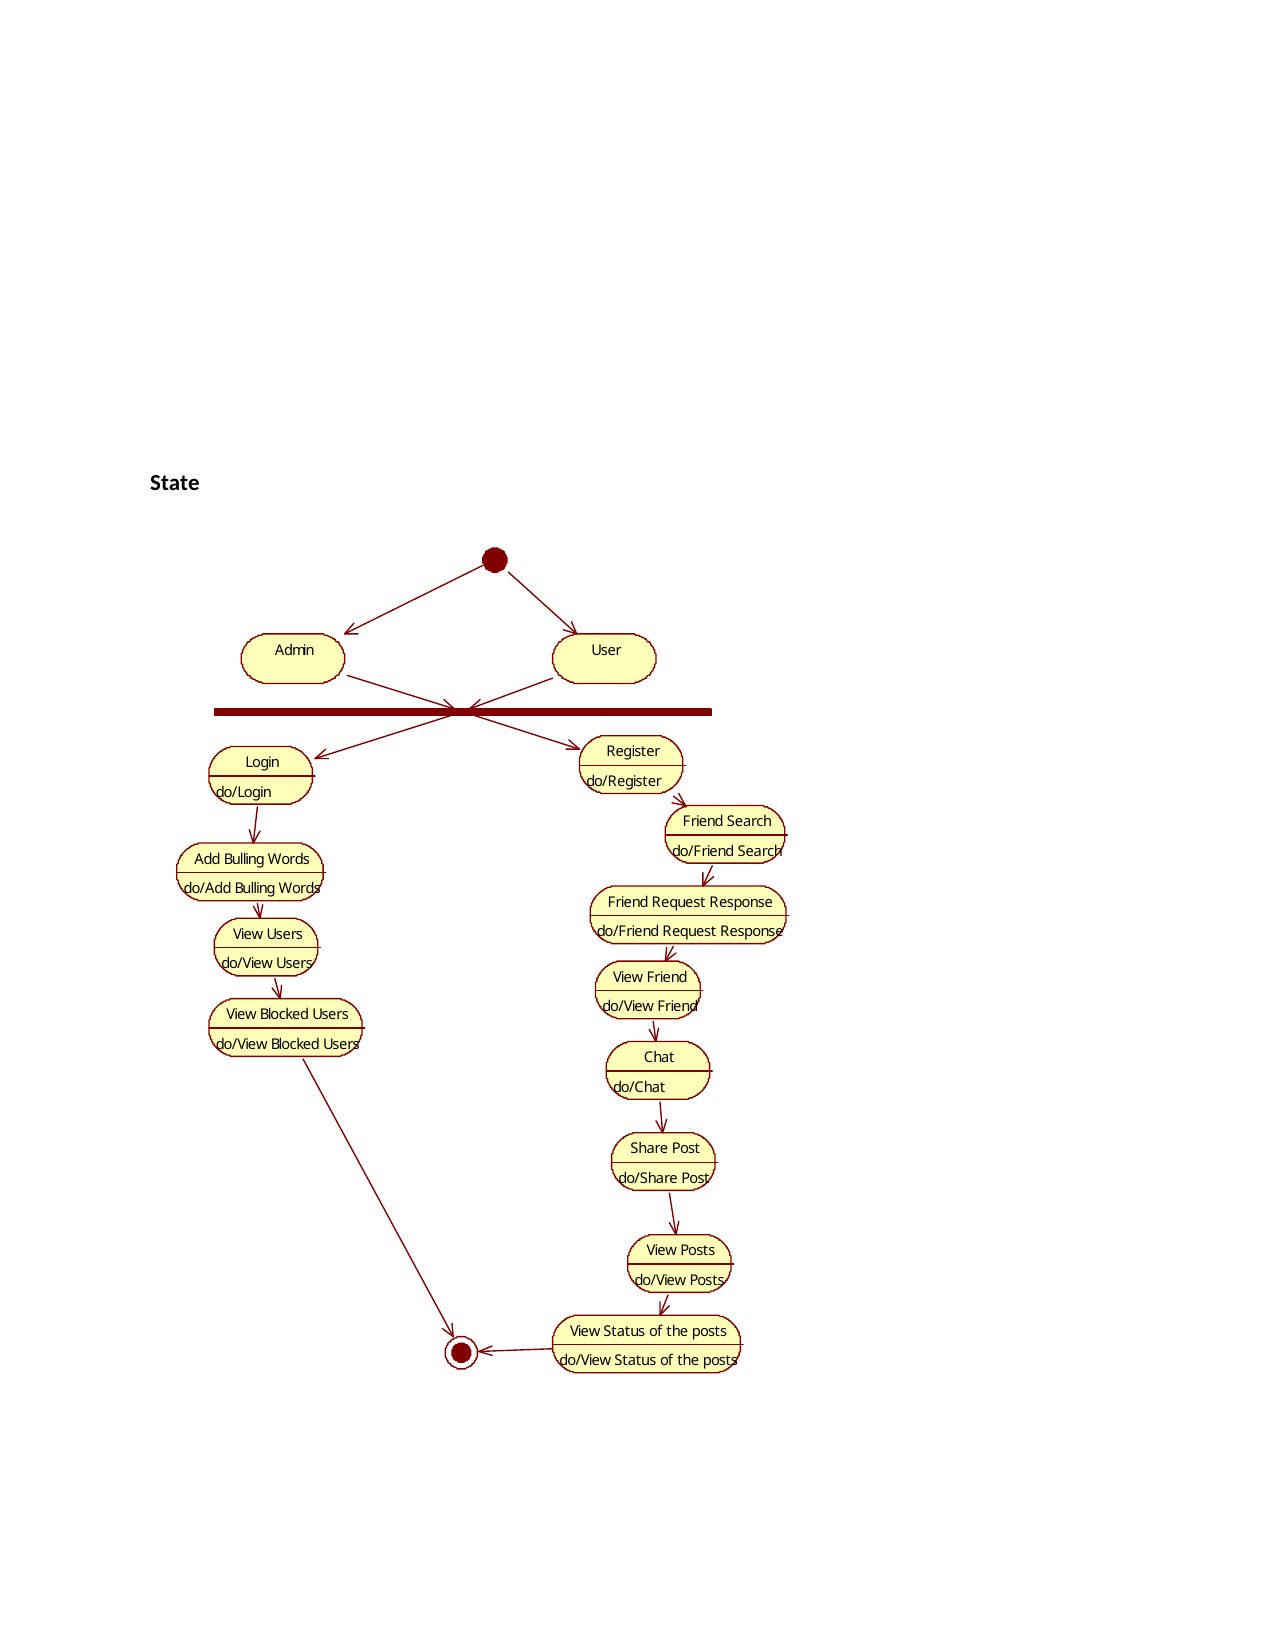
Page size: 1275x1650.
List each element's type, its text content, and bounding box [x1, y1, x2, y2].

text State [150, 468, 1125, 496]
